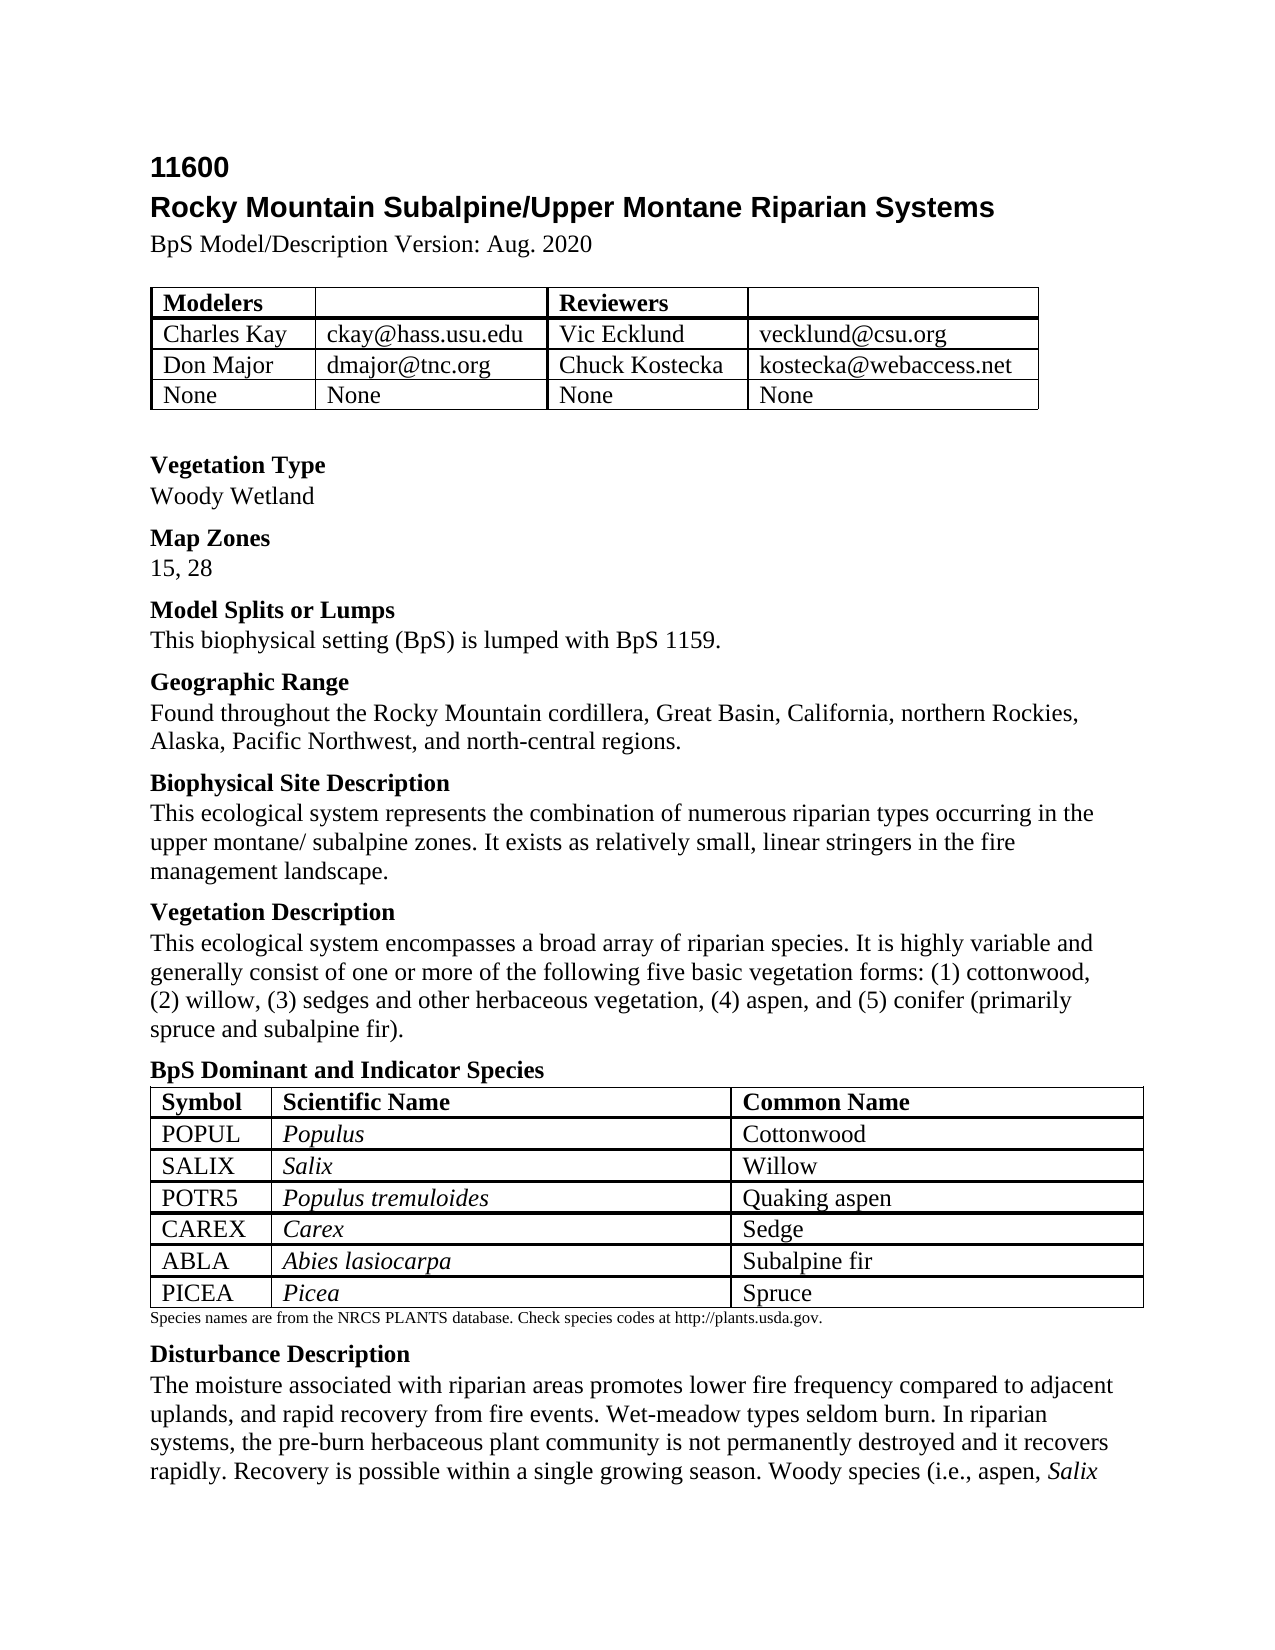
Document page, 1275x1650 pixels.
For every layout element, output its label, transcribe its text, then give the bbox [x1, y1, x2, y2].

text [150, 1370, 1125, 1485]
table_cell Subalpine fir [732, 1246, 1143, 1275]
table_cell Willow [732, 1151, 1143, 1179]
table_cell Salix [272, 1151, 730, 1179]
table_cell Vic Ecklund [549, 320, 747, 348]
text BpS Model/Description Version: Aug. 2020 [150, 229, 1125, 258]
text This ecological system represents the combination of numerous riparian types occurring in the upper montane/ subalpine zones. It exists as relatively small, linear stringers in the fire management landscape. [150, 798, 1125, 885]
table_cell kostecka@webaccess.net [749, 350, 1038, 378]
table_cell Quaking aspen [732, 1183, 1143, 1211]
text Species names are from the NRCS PLANTS database. Check species codes at http://plants.usda.gov. [150, 1308, 1125, 1327]
table_cell Chuck Kostecka [549, 350, 747, 378]
table_header [316, 288, 546, 316]
table_cell ABLA [151, 1246, 271, 1275]
table_header [749, 288, 1038, 316]
table_cell dmajor@tnc.org [316, 350, 546, 378]
table_cell Sedge [732, 1215, 1143, 1243]
table_cell None [549, 380, 747, 409]
text This biophysical setting (BpS) is lumped with BpS 1159. [150, 626, 1125, 654]
table_cell Populus [272, 1119, 730, 1148]
table_cell None [316, 380, 546, 409]
table_cell None [153, 380, 315, 409]
text BpS Dominant and Indicator Species [150, 1056, 1125, 1084]
text Biophysical Site Description [150, 768, 1125, 796]
table_header Common Name [732, 1088, 1143, 1116]
table_cell POPUL [151, 1119, 271, 1148]
table_cell POTR5 [151, 1183, 271, 1211]
table_cell Don Major [153, 350, 315, 378]
text Map Zones [150, 523, 1125, 551]
table_cell vecklund@csu.org [749, 320, 1038, 348]
table_cell Abies lasiocarpa [272, 1246, 730, 1275]
text Vegetation Type [150, 451, 1125, 479]
text Disturbance Description [150, 1339, 1125, 1368]
title 11600 [150, 150, 1125, 183]
table_header Reviewers [549, 288, 747, 316]
title Rocky Mountain Subalpine/Upper Montane Riparian Systems [150, 190, 1125, 223]
table_header Modelers [153, 288, 315, 316]
text Woody Wetland [150, 481, 1125, 510]
table_cell Charles Kay [153, 320, 315, 348]
table_cell Spruce [732, 1278, 1143, 1307]
table_cell PICEA [151, 1278, 271, 1307]
table_cell Picea [272, 1278, 730, 1307]
text Vegetation Description [150, 897, 1125, 926]
table_cell Carex [272, 1215, 730, 1243]
table_cell SALIX [151, 1151, 271, 1179]
text Model Splits or Lumps [150, 595, 1125, 623]
text Found throughout the Rocky Mountain cordillera, Great Basin, California, northern Rockies, Alaska, Pacific Northwest, and north-central regions. [150, 698, 1125, 755]
table_cell ckay@hass.usu.edu [316, 320, 546, 348]
table_header Scientific Name [272, 1088, 730, 1116]
table_cell CAREX [151, 1215, 271, 1243]
table_cell Populus tremuloides [272, 1183, 730, 1211]
table_header Symbol [151, 1088, 271, 1116]
table_cell None [749, 380, 1038, 409]
table_cell Cottonwood [732, 1119, 1143, 1148]
text 15, 28 [150, 553, 1125, 582]
text This ecological system encompasses a broad array of riparian species. It is highly variable and generally consist of one or more of the following five basic vegetation forms: (1) cottonwood, (2) willow, (3) sedges and other herbaceous vegetation, (4) aspen, and (5) conifer (primarily spruce and subalpine fir). [150, 928, 1125, 1043]
text Geographic Range [150, 667, 1125, 696]
